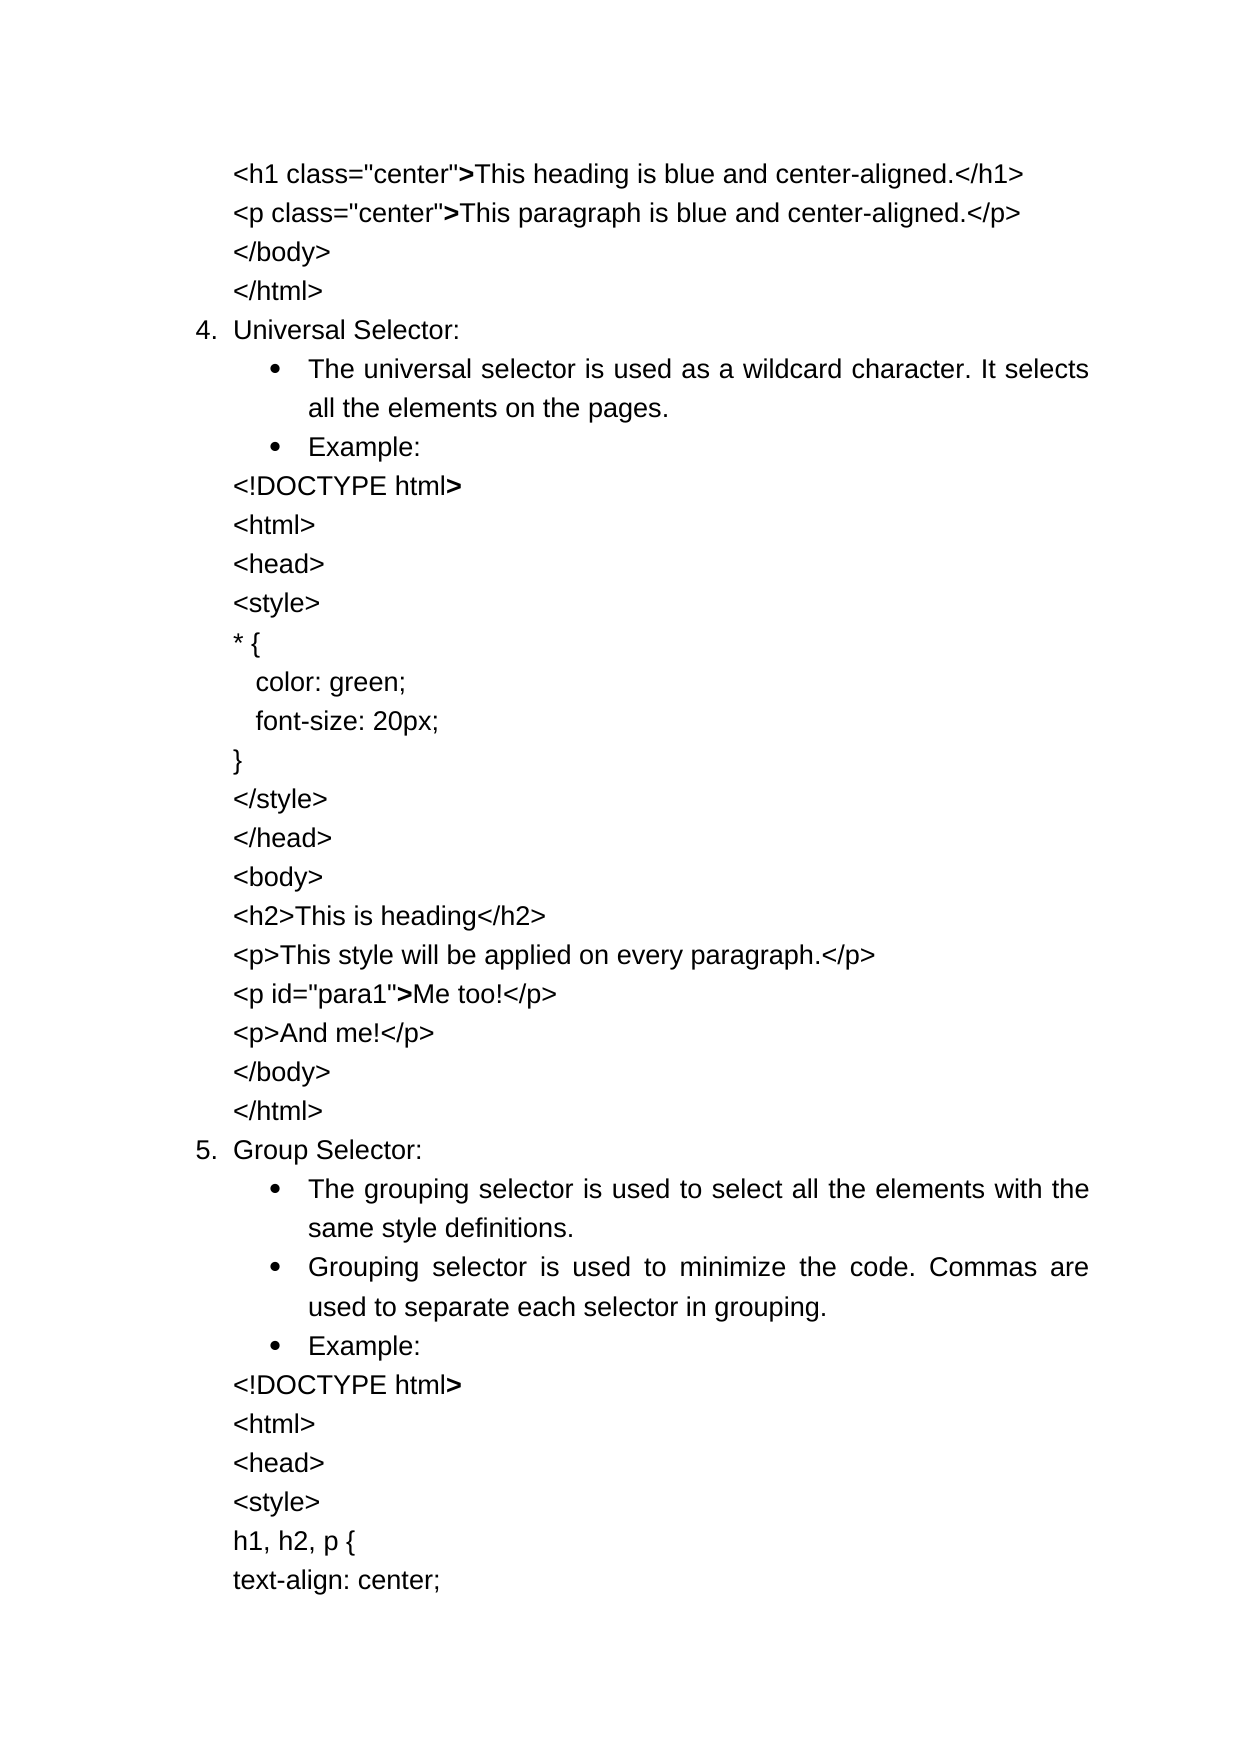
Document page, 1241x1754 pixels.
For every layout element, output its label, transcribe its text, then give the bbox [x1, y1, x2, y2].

text <style> [233, 580, 1090, 619]
text <style> [233, 1478, 1090, 1517]
text </body> [233, 1048, 1090, 1087]
text <h1 class="center">This heading is blue and center-aligned.</h1> [233, 150, 1090, 189]
text <p id="para1">Me too!</p> [233, 970, 1090, 1009]
text </head> [233, 814, 1090, 853]
text * { [233, 619, 1090, 658]
text </style> [233, 775, 1090, 814]
text <!DOCTYPE html> [233, 1361, 1090, 1400]
text } [233, 736, 1090, 775]
text color: green; [233, 658, 1090, 697]
text <h2>This is heading</h2> [233, 892, 1090, 931]
text <p class="center">This paragraph is blue and center-aligned.</p> [233, 189, 1090, 228]
text text-align: center; [233, 1556, 1090, 1595]
list Group Selector: [195, 1127, 1090, 1166]
list Example: [270, 1322, 1090, 1361]
text <p>This style will be applied on every paragraph.</p> [233, 931, 1090, 970]
text <html> [233, 502, 1090, 541]
text <p>And me!</p> [233, 1009, 1090, 1048]
list Example: [270, 423, 1090, 462]
text <head> [233, 1439, 1090, 1478]
list The universal selector is used as a wildcard character. It selects all the elements on the pages. [270, 345, 1090, 423]
list The grouping selector is used to select all the elements with the same style definitions. [270, 1166, 1090, 1244]
text </html> [233, 1087, 1090, 1127]
text <head> [233, 541, 1090, 580]
text </body> [233, 228, 1090, 267]
text <!DOCTYPE html> [233, 462, 1090, 502]
text h1, h2, p { [233, 1517, 1090, 1556]
text <body> [233, 853, 1090, 892]
list Grouping selector is used to minimize the code. Commas are used to separate each selector in grouping. [270, 1244, 1090, 1322]
text </html> [233, 267, 1090, 306]
text <html> [233, 1400, 1090, 1439]
text font-size: 20px; [233, 697, 1090, 736]
list Universal Selector: [195, 306, 1090, 345]
